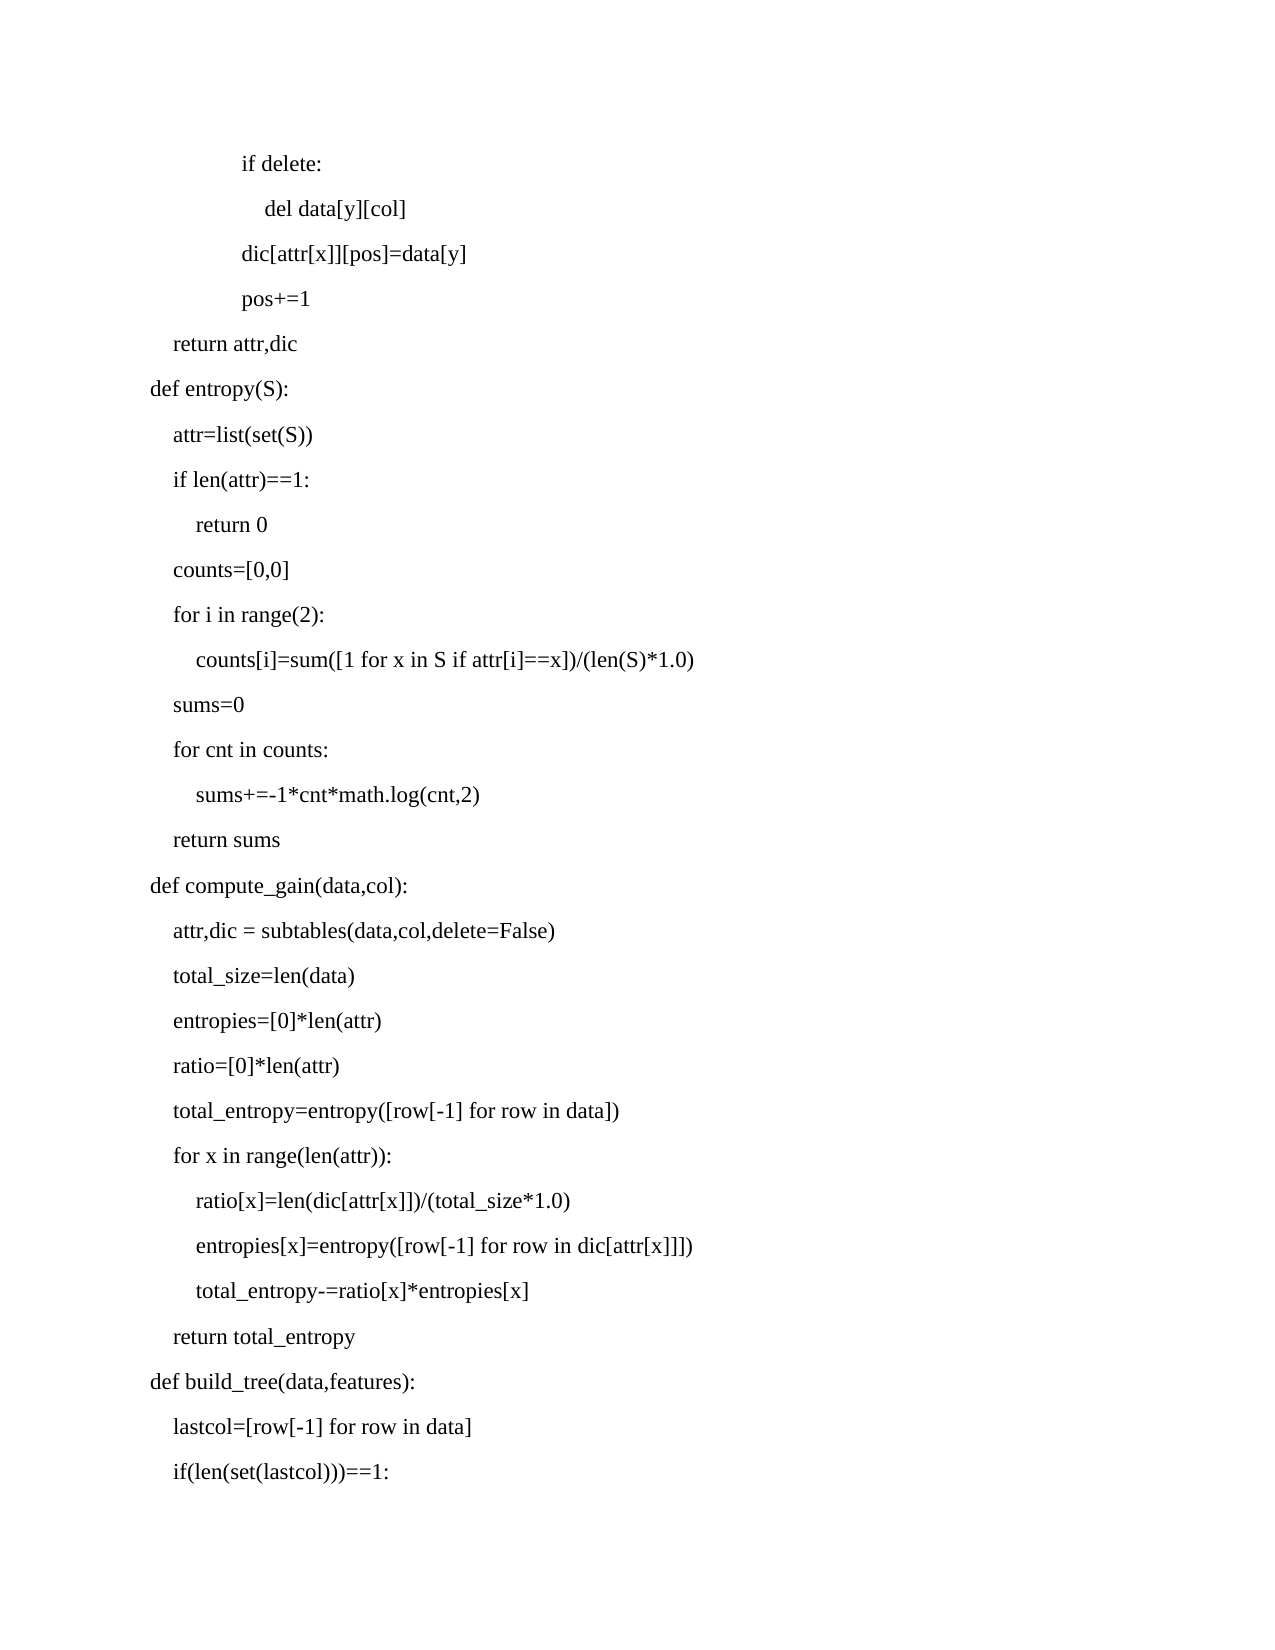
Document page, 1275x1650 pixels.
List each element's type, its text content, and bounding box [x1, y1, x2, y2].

text if delete: [150, 150, 1125, 176]
text dic[attr[x]][pos]=data[y] [150, 240, 1125, 267]
text if len(attr)==1: [150, 466, 1125, 492]
text ratio=[0]*len(attr) [150, 1052, 1125, 1078]
text def compute_gain(data,col): [150, 872, 1125, 898]
text total_entropy-=ratio[x]*entropies[x] [150, 1278, 1125, 1304]
text counts[i]=sum([1 for x in S if attr[i]==x])/(len(S)*1.0) [150, 646, 1125, 672]
text attr,dic = subtables(data,col,delete=False) [150, 917, 1125, 943]
text if(len(set(lastcol)))==1: [150, 1458, 1125, 1484]
text ratio[x]=len(dic[attr[x]])/(total_size*1.0) [150, 1187, 1125, 1214]
text attr=list(set(S)) [150, 421, 1125, 447]
text return attr,dic [150, 330, 1125, 357]
text return 0 [150, 511, 1125, 537]
text for x in range(len(attr)): [150, 1142, 1125, 1169]
text del data[y][col] [150, 195, 1125, 221]
text sums+=-1*cnt*math.log(cnt,2) [150, 781, 1125, 808]
text def entropy(S): [150, 376, 1125, 402]
text sums=0 [150, 691, 1125, 718]
text lastcol=[row[-1] for row in data] [150, 1413, 1125, 1439]
text return total_entropy [150, 1323, 1125, 1349]
text return sums [150, 827, 1125, 853]
text counts=[0,0] [150, 556, 1125, 582]
text total_size=len(data) [150, 962, 1125, 988]
text pos+=1 [150, 285, 1125, 312]
text total_entropy=entropy([row[-1] for row in data]) [150, 1097, 1125, 1123]
text for i in range(2): [150, 601, 1125, 627]
text def build_tree(data,features): [150, 1368, 1125, 1394]
text entropies=[0]*len(attr) [150, 1007, 1125, 1033]
text entropies[x]=entropy([row[-1] for row in dic[attr[x]]]) [150, 1232, 1125, 1259]
text for cnt in counts: [150, 736, 1125, 763]
